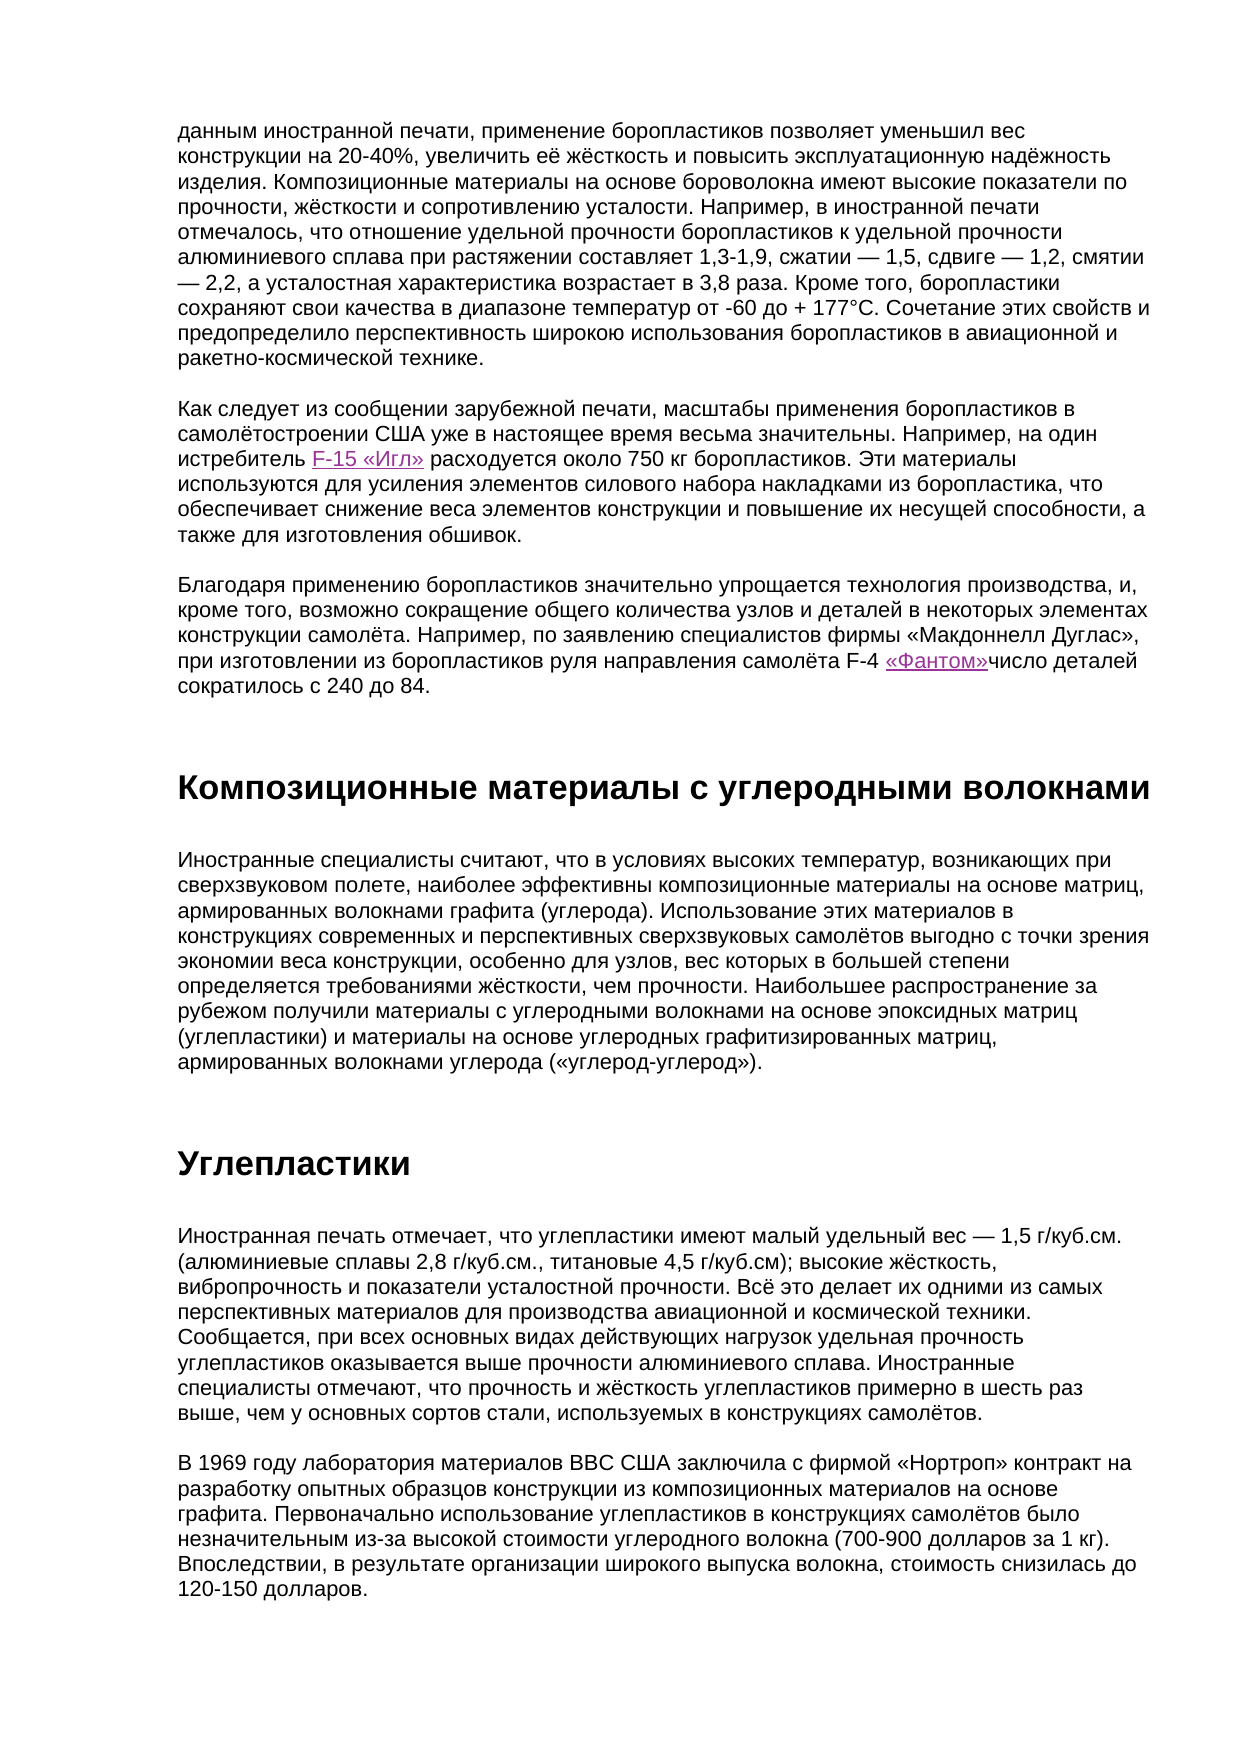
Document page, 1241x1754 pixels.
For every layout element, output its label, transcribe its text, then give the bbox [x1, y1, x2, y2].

text Иностранная печать отмечает, что углепластики имеют малый удельный вес — 1,5 г/куб.см. (алюминиевые сплавы 2,8 г/куб.см., титановые 4,5 г/куб.см); высокие жёсткость, вибропрочность и показатели усталостной прочности. Всё это делает их одними из самых перспективных материалов для производства авиационной и космической техники. Сообщается, при всех основных видах действующих нагрузок удельная прочность углепластиков оказывается выше прочности алюминиевого сплава. Иностранные специалисты отмечают, что прочность и жёсткость углепластиков примерно в шесть раз выше, чем у основных сортов стали, используемых в конструкциях самолётов. В 1969 году лаборатория материалов ВВС США заключила с фирмой «Нортроп» контракт на разработку опытных образцов конструкции из композиционных материалов на основе графита. Первоначально использование углепластиков в конструкциях самолётов было незначительным из-за высокой стоимости углеродного волокна (700-900 долларов за 1 кг). Впоследствии, в результате организации широкого выпуска волокна, стоимость снизилась до 120-150 долларов. [177, 1198, 1152, 1601]
text Углепластики [177, 1143, 1152, 1182]
text Иностранные специалисты считают, что в условиях высоких температур, возникающих при сверхзвуковом полете, наиболее эффективны композиционные материалы на основе матриц, армированных волокнами графита (углерода). Использование этих материалов в конструкциях современных и перспективных сверхзвуковых самолётов выгодно с точки зрения экономии веса конструкции, особенно для узлов, вес которых в большей степени определяется требованиями жёсткости, чем прочности. Наибольшее распространение за рубежом получили материалы с углеродными волокнами на основе эпоксидных матриц (углепластики) и материалы на основе углеродных графитизированных матриц, армированных волокнами углерода («углерод-углерод»). [177, 822, 1152, 1127]
text Композиционные материалы с углеродными волокнами [177, 767, 1152, 806]
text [177, 118, 1152, 751]
